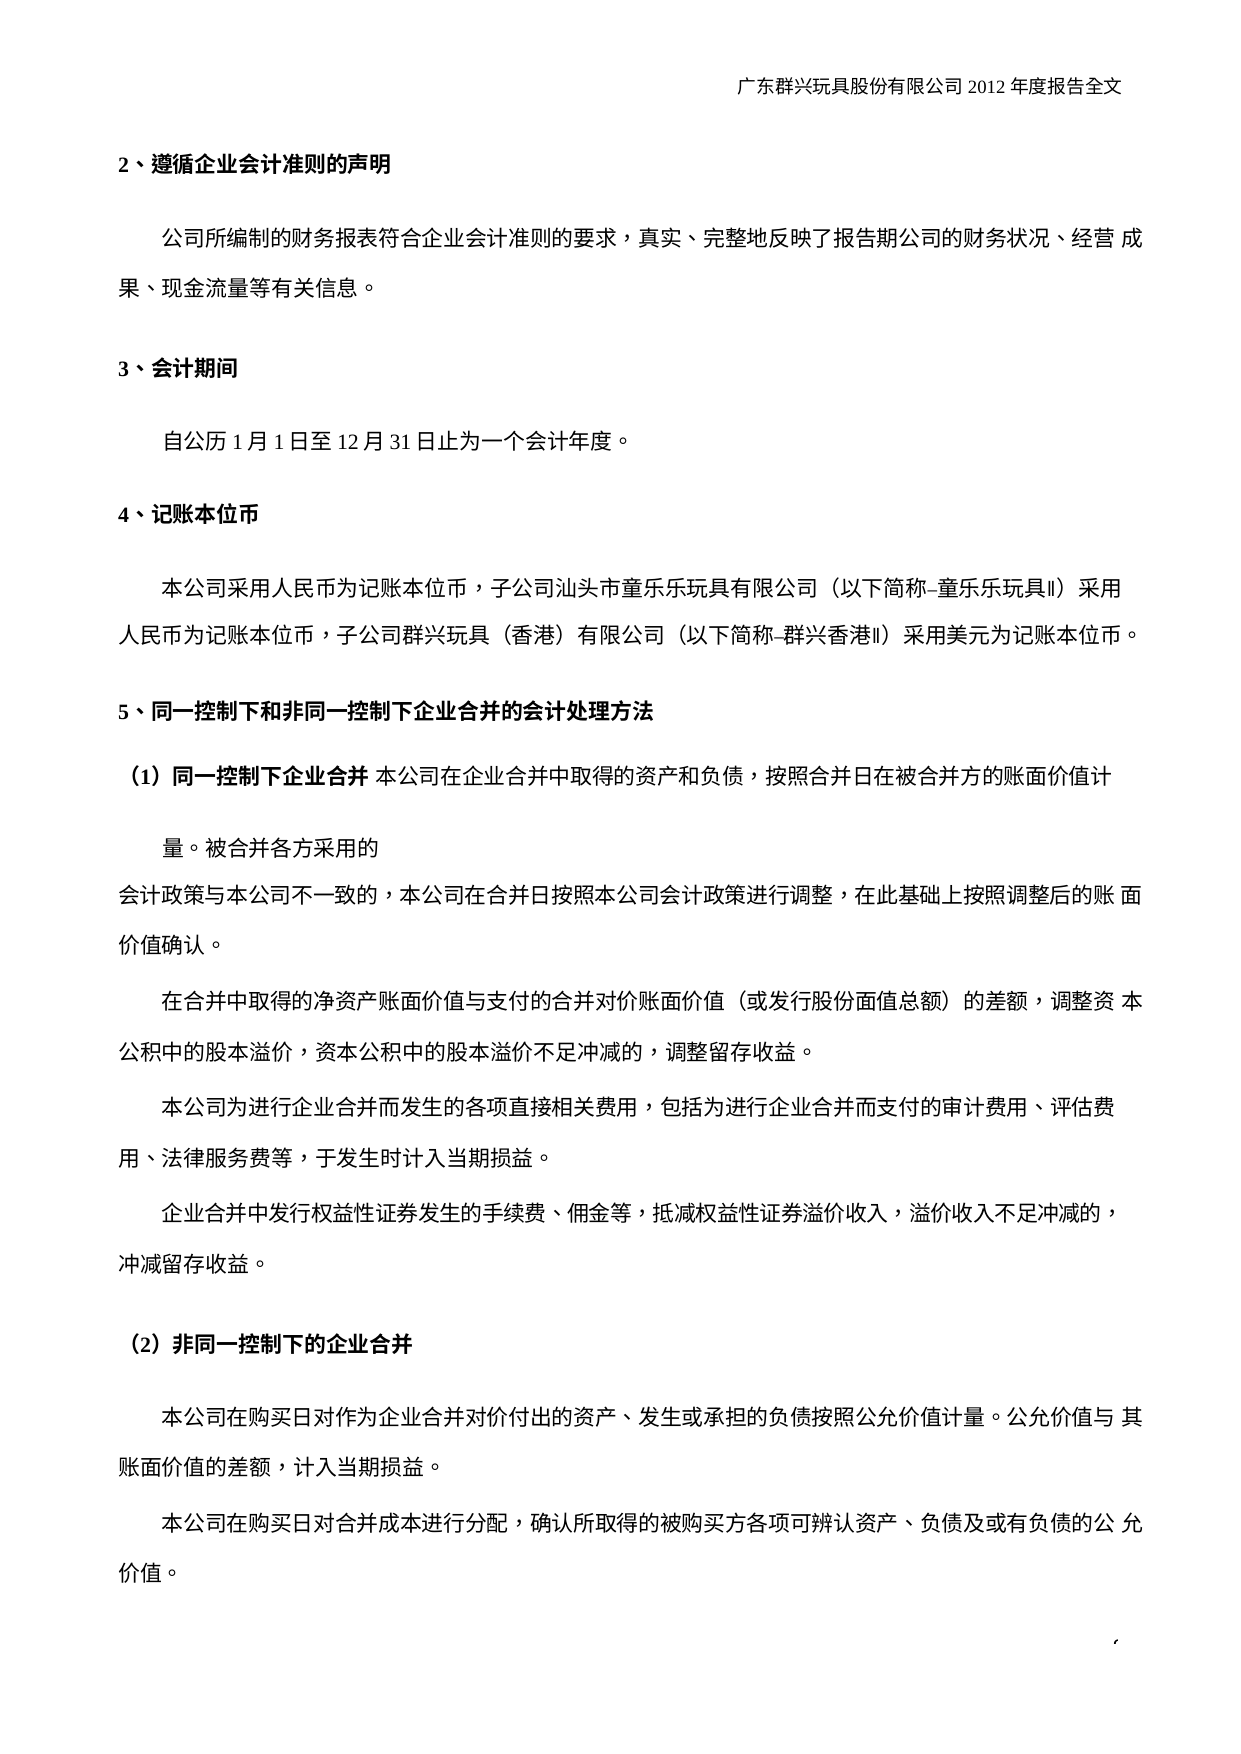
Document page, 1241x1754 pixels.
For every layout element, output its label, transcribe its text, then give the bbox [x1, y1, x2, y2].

text 企业合并中发行权益性证券发生的手续费、佣金等，抵减权益性证券溢价收入，溢价收入不足冲减的， 冲减留存收益。 [118, 1198, 1144, 1278]
text 公司所编制的财务报表符合企业会计准则的要求，真实、完整地反映了报告期公司的财务状况、经营 成果、现金流量等有关信息。 [118, 222, 1144, 303]
text （1）同一控制下企业合并 本公司在企业合并中取得的资产和负债，按照合并日在被合并方的账面价值计量。被合并各方采用的 [118, 727, 1144, 871]
text 会计政策与本公司不一致的，本公司在合并日按照本公司会计政策进行调整，在此基础上按照调整后的账 面价值确认。 [118, 880, 1144, 960]
subtitle 4、记账本位币 [118, 499, 1144, 529]
subtitle （2）非同一控制下的企业合并 [118, 1328, 1144, 1358]
text 本公司采用人民币为记账本位币，子公司汕头市童乐乐玩具有限公司（以下简称―童乐乐玩具‖）采用 人民币为记账本位币，子公司群兴玩具（香港）有限公司（以下简称―群兴香港‖）采用美元为记账本位币。 [118, 573, 1144, 650]
text 本公司在购买日对合并成本进行分配，确认所取得的被购买方各项可辨认资产、负债及或有负债的公 允价值。 [118, 1508, 1144, 1588]
text 自公历1月1日至12月31日止为一个会计年度。 [162, 426, 1144, 456]
subtitle 5、同一控制下和非同一控制下企业合并的会计处理方法 [118, 696, 1144, 726]
text 本公司在购买日对作为企业合并对价付出的资产、发生或承担的负债按照公允价值计量。公允价值与 其账面价值的差额，计入当期损益。 [118, 1402, 1144, 1482]
text 在合并中取得的净资产账面价值与支付的合并对价账面价值（或发行股份面值总额）的差额，调整资 本公积中的股本溢价，资本公积中的股本溢价不足冲减的，调整留存收益。 [118, 986, 1144, 1066]
subtitle 3、会计期间 [118, 353, 1144, 383]
subtitle 2、遵循企业会计准则的声明 [118, 149, 1144, 179]
text 本公司为进行企业合并而发生的各项直接相关费用，包括为进行企业合并而支付的审计费用、评估费 用、法律服务费等，于发生时计入当期损益。 [118, 1092, 1144, 1172]
